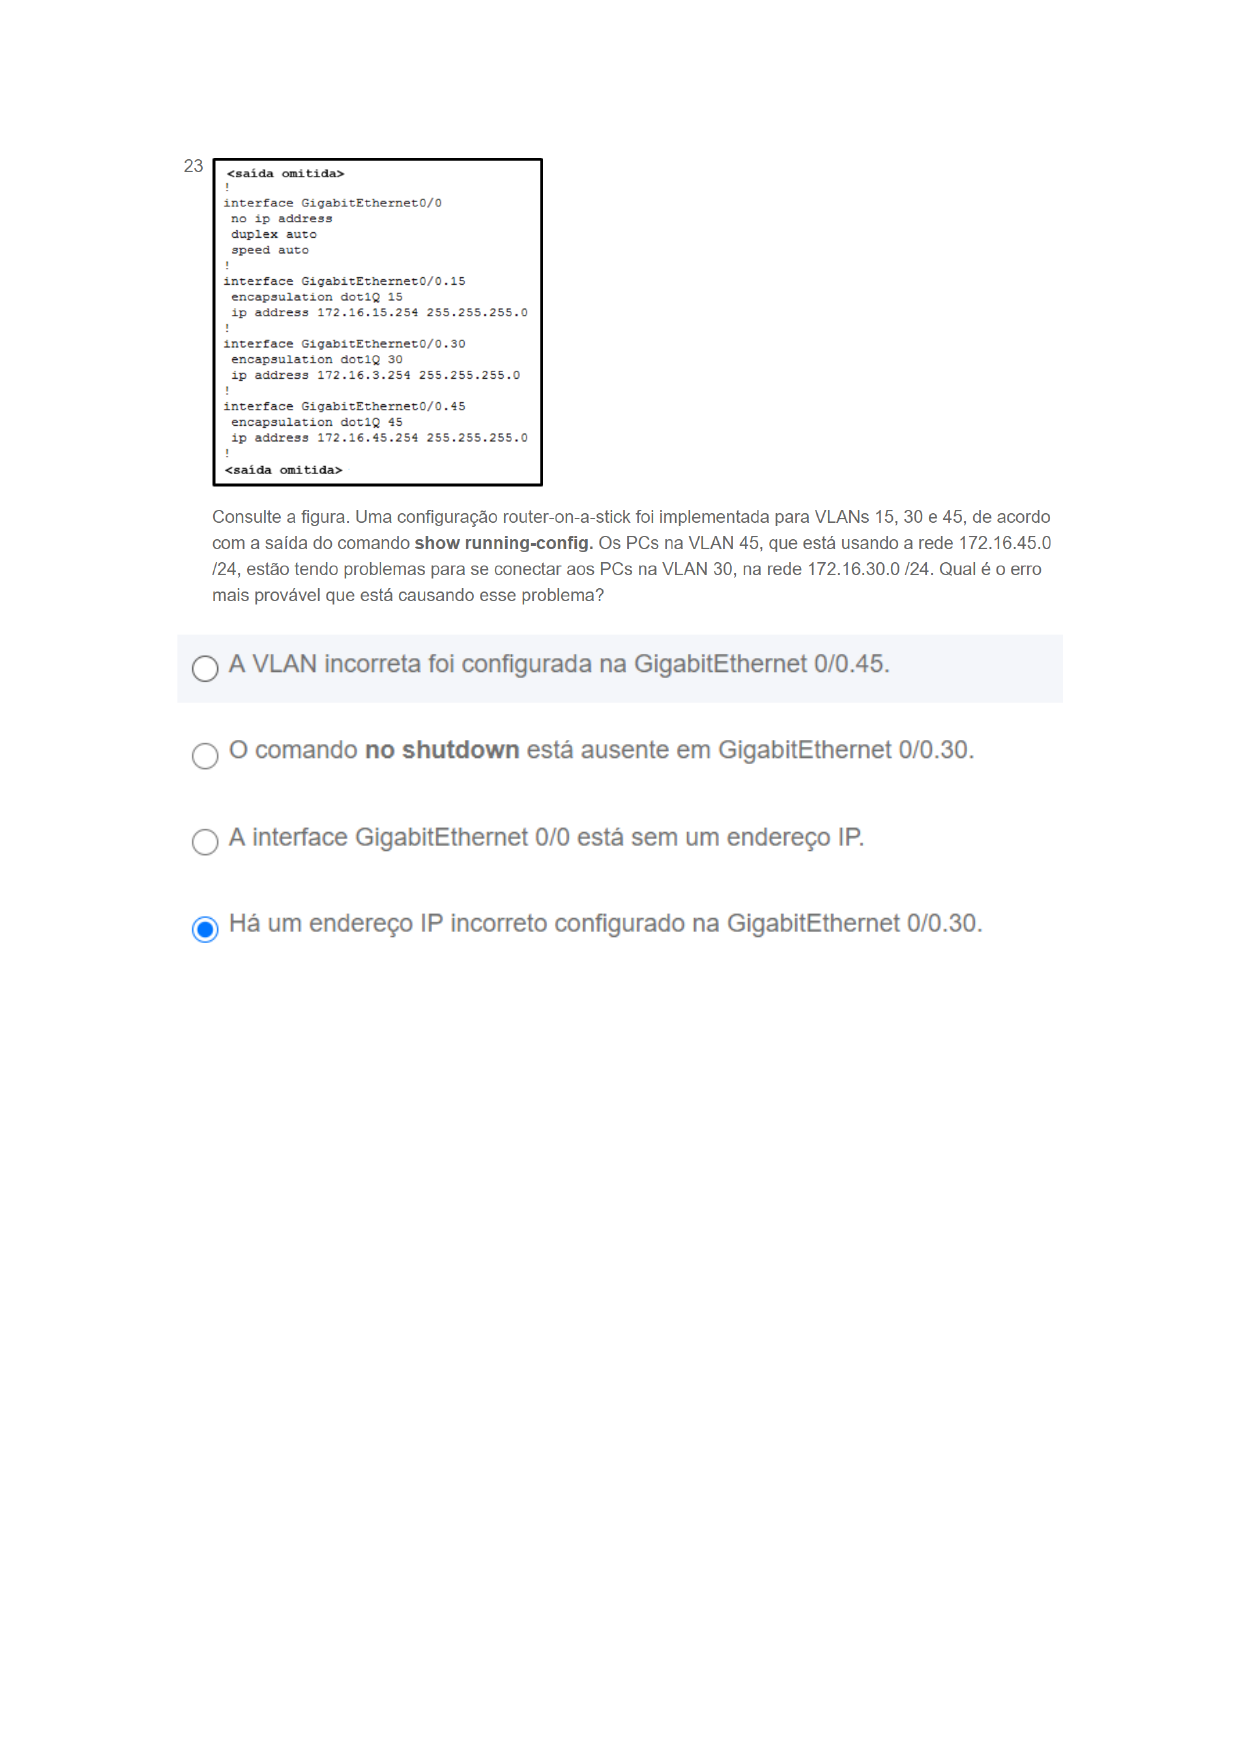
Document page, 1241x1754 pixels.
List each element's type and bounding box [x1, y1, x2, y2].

picture [177, 147, 1063, 610]
picture [177, 628, 1063, 986]
